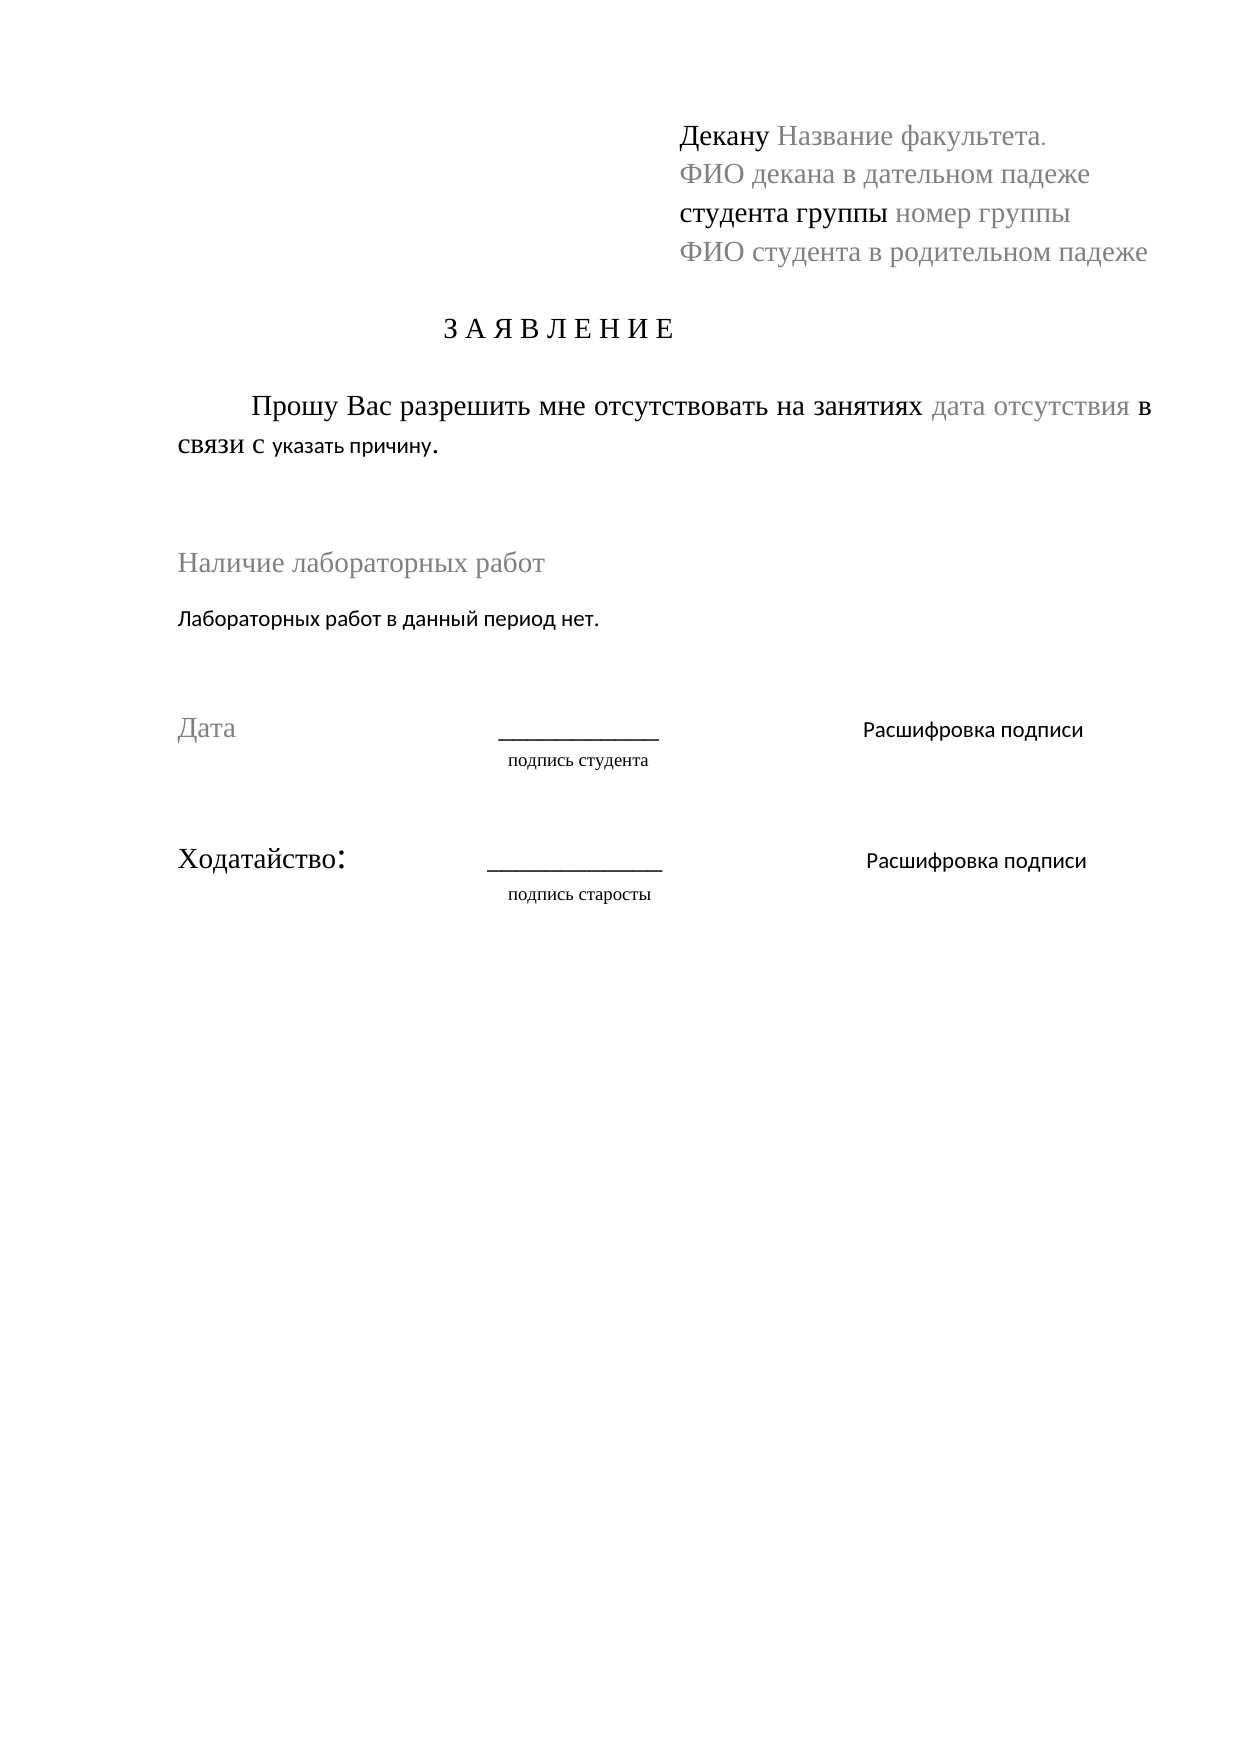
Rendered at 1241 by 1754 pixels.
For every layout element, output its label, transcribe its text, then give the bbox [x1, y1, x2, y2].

text студента группы [679, 195, 1152, 267]
text подпись студента [508, 749, 1152, 771]
text Декану [679, 118, 1152, 190]
text Ходатайство: ____________ [177, 833, 1152, 876]
text подпись старосты [508, 883, 1152, 904]
text Прошу Вас разрешить мне отсутствовать на занятиях в связи с . [177, 388, 1152, 460]
text З А Я В Л Е Н И Е [443, 311, 1152, 344]
text ___________ [177, 711, 1152, 744]
